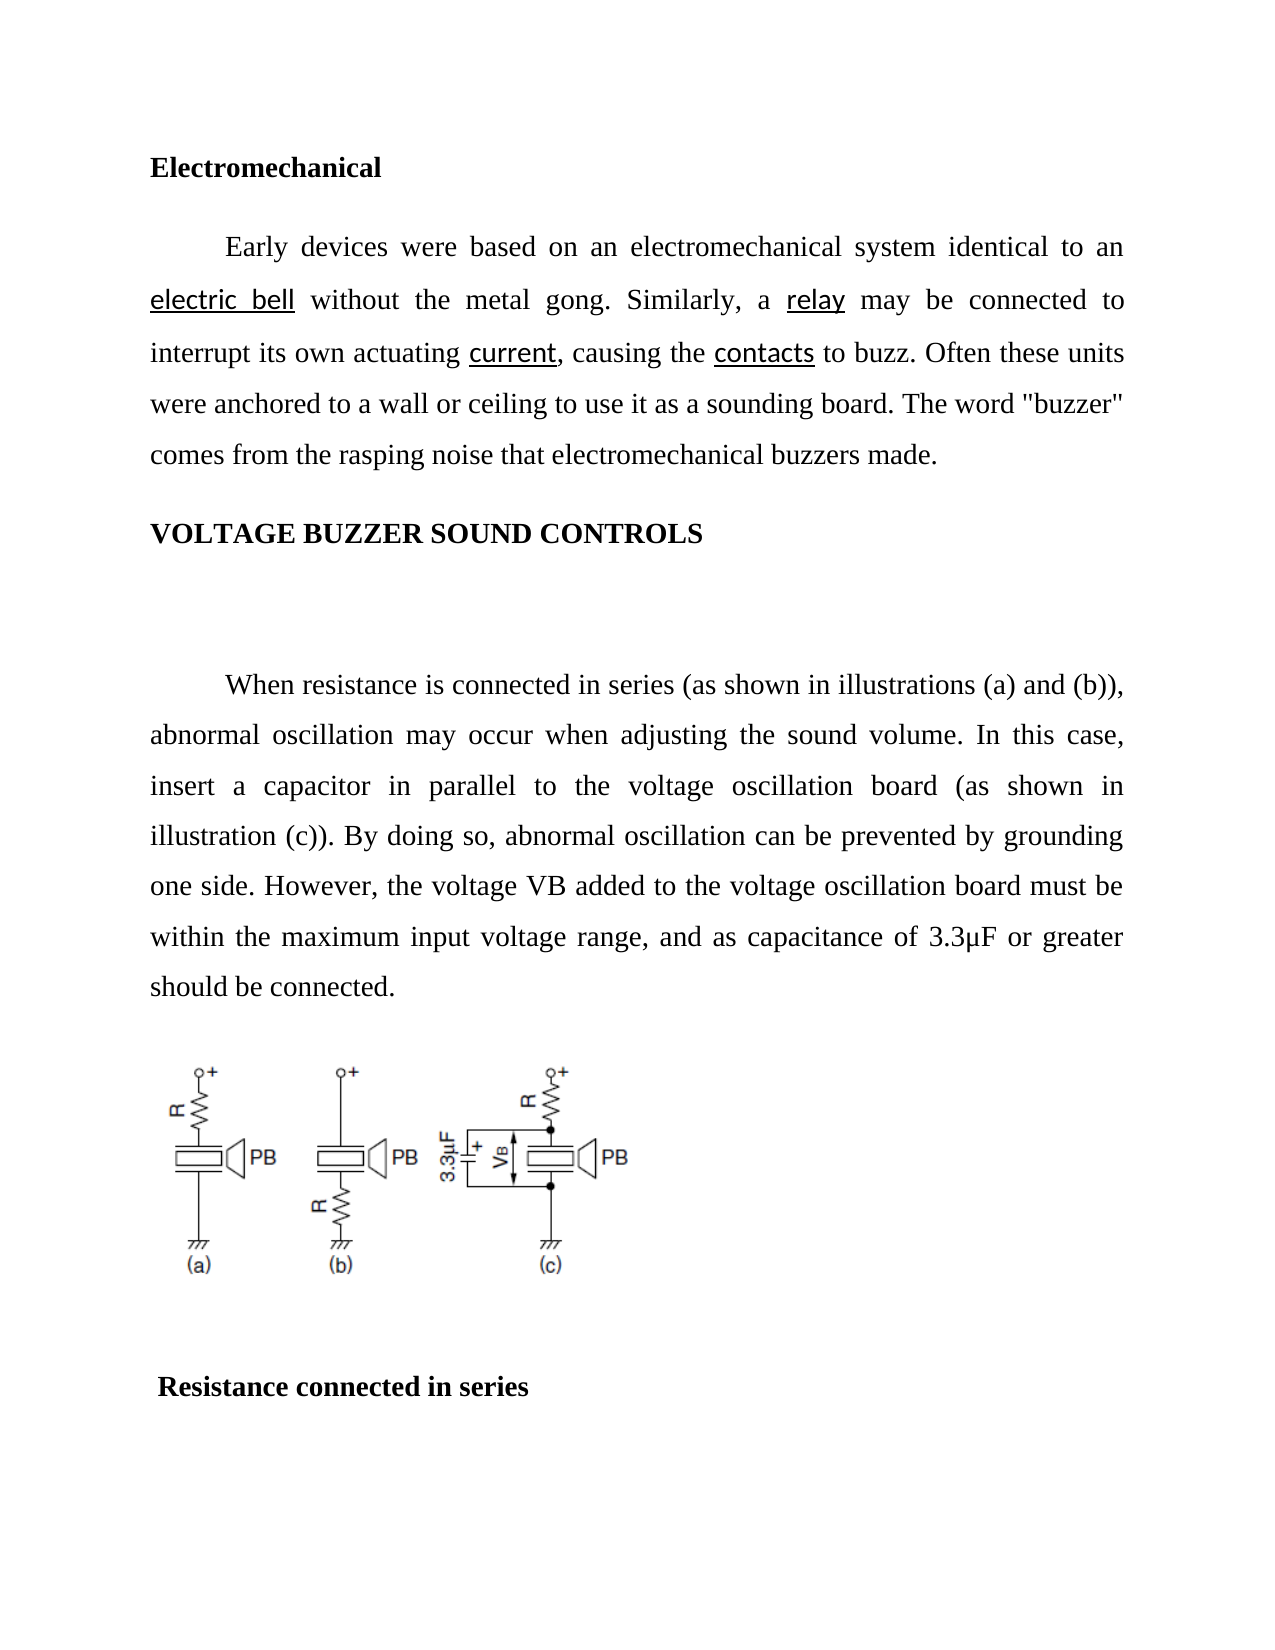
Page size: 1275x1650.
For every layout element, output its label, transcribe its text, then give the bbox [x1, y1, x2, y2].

text Resistance connected in series [150, 1369, 1125, 1402]
text Early devices were based on an electromechanical system identical to an electric bell without the metal gong. Similarly, a relay may be connected to interrupt its own actuating current, causing the contacts to buzz. Often these units were anchored to a wall or ceiling to use it as a sounding board. The word "buzzer" comes from the rasping noise that electromechanical buzzers made. [150, 229, 1125, 471]
text Electromechanical [150, 150, 1125, 183]
text VOLTAGE BUZZER SOUND CONTROLS [150, 516, 1125, 550]
text When resistance is connected in series (as shown in illustrations (a) and (b)), abnormal oscillation may occur when adjusting the sound volume. In this case, insert a capacitor in parallel to the voltage oscillation board (as shown in illustration (c)). By doing so, abnormal oscillation can be prevented by grounding one side. However, the voltage VB added to the voltage oscillation board must be within the maximum input voltage range, and as capacitance of 3.3μF or greater should be connected. [150, 667, 1125, 1002]
